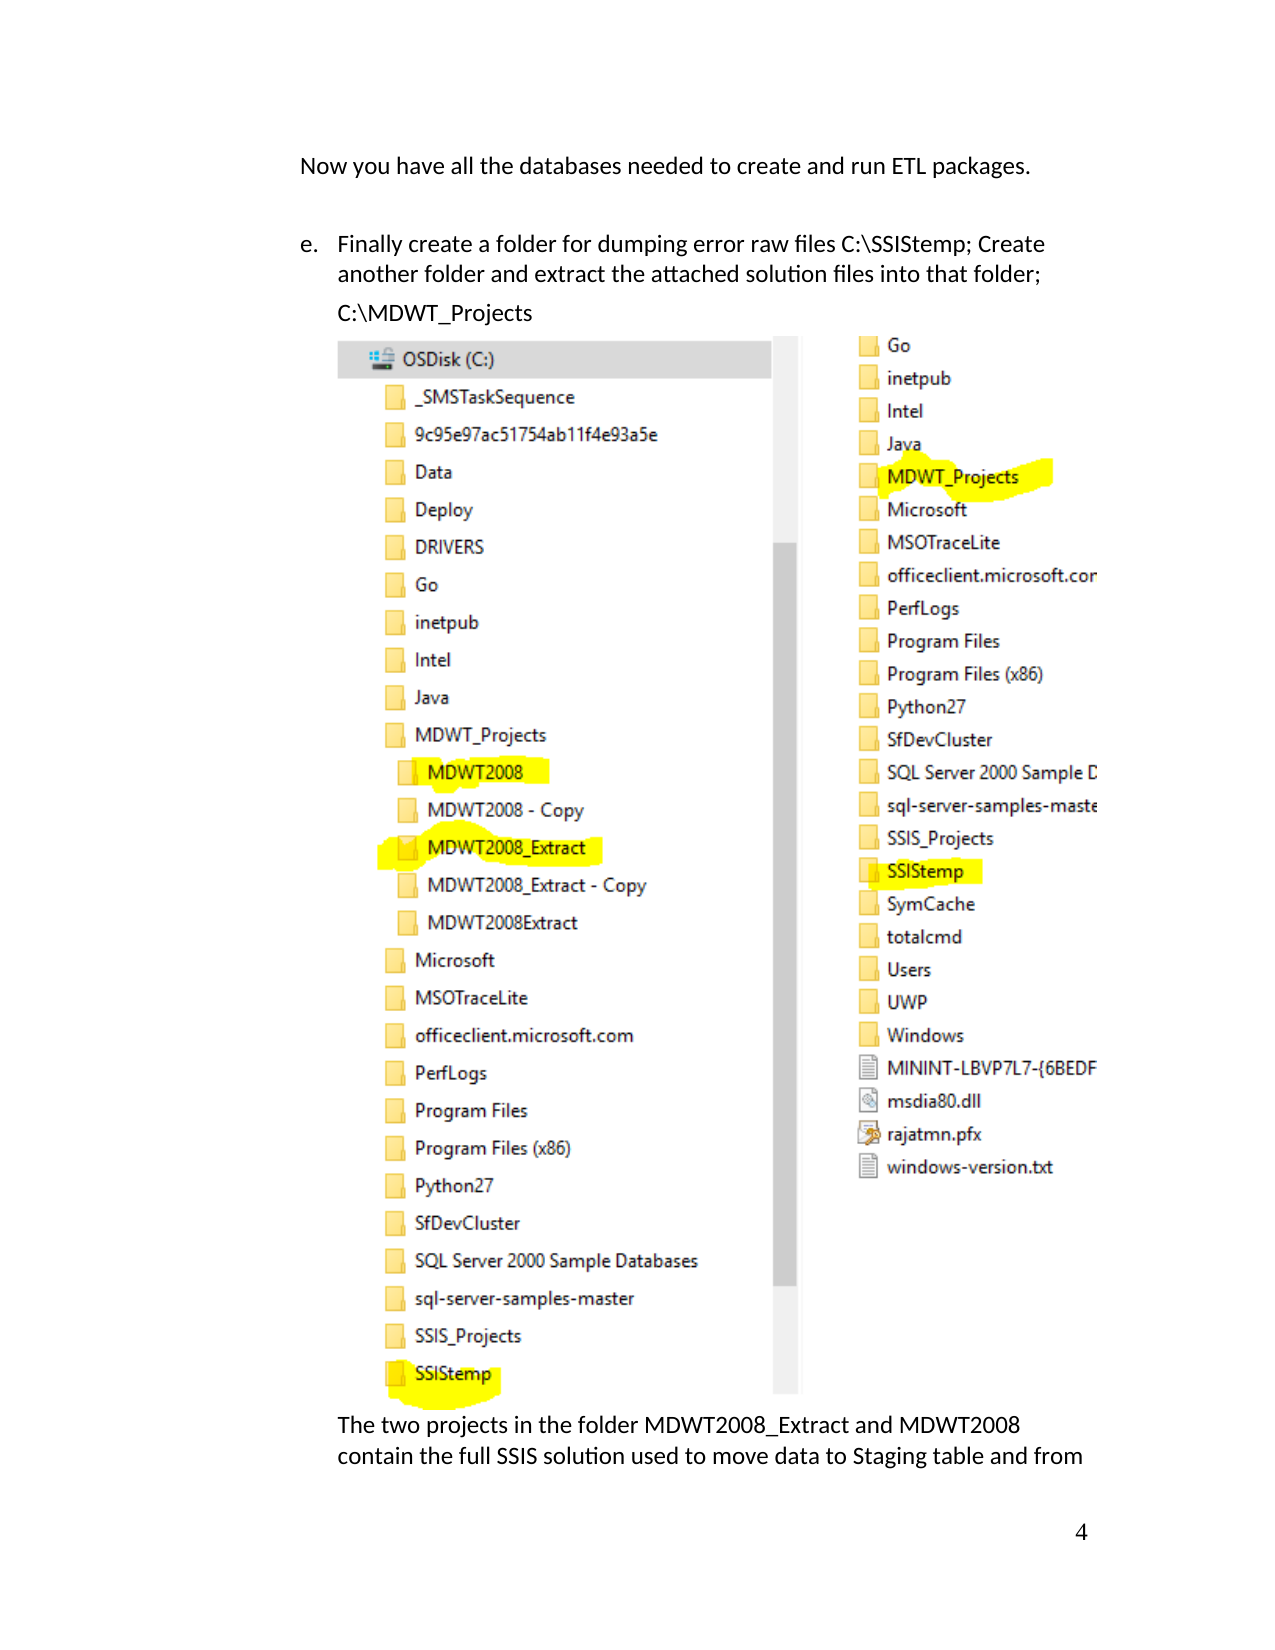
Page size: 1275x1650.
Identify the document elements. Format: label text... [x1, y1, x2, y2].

text C:\MDWT_Projects [337, 297, 1087, 328]
picture [337, 336, 1097, 1410]
list Finally create a folder for dumping error raw files C:\SSIStemp; Create another folder and extract the attached solution files into that folder; [300, 228, 1087, 289]
text Now you have all the databases needed to create and run ETL packages. [225, 150, 1087, 181]
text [337, 1410, 1087, 1470]
